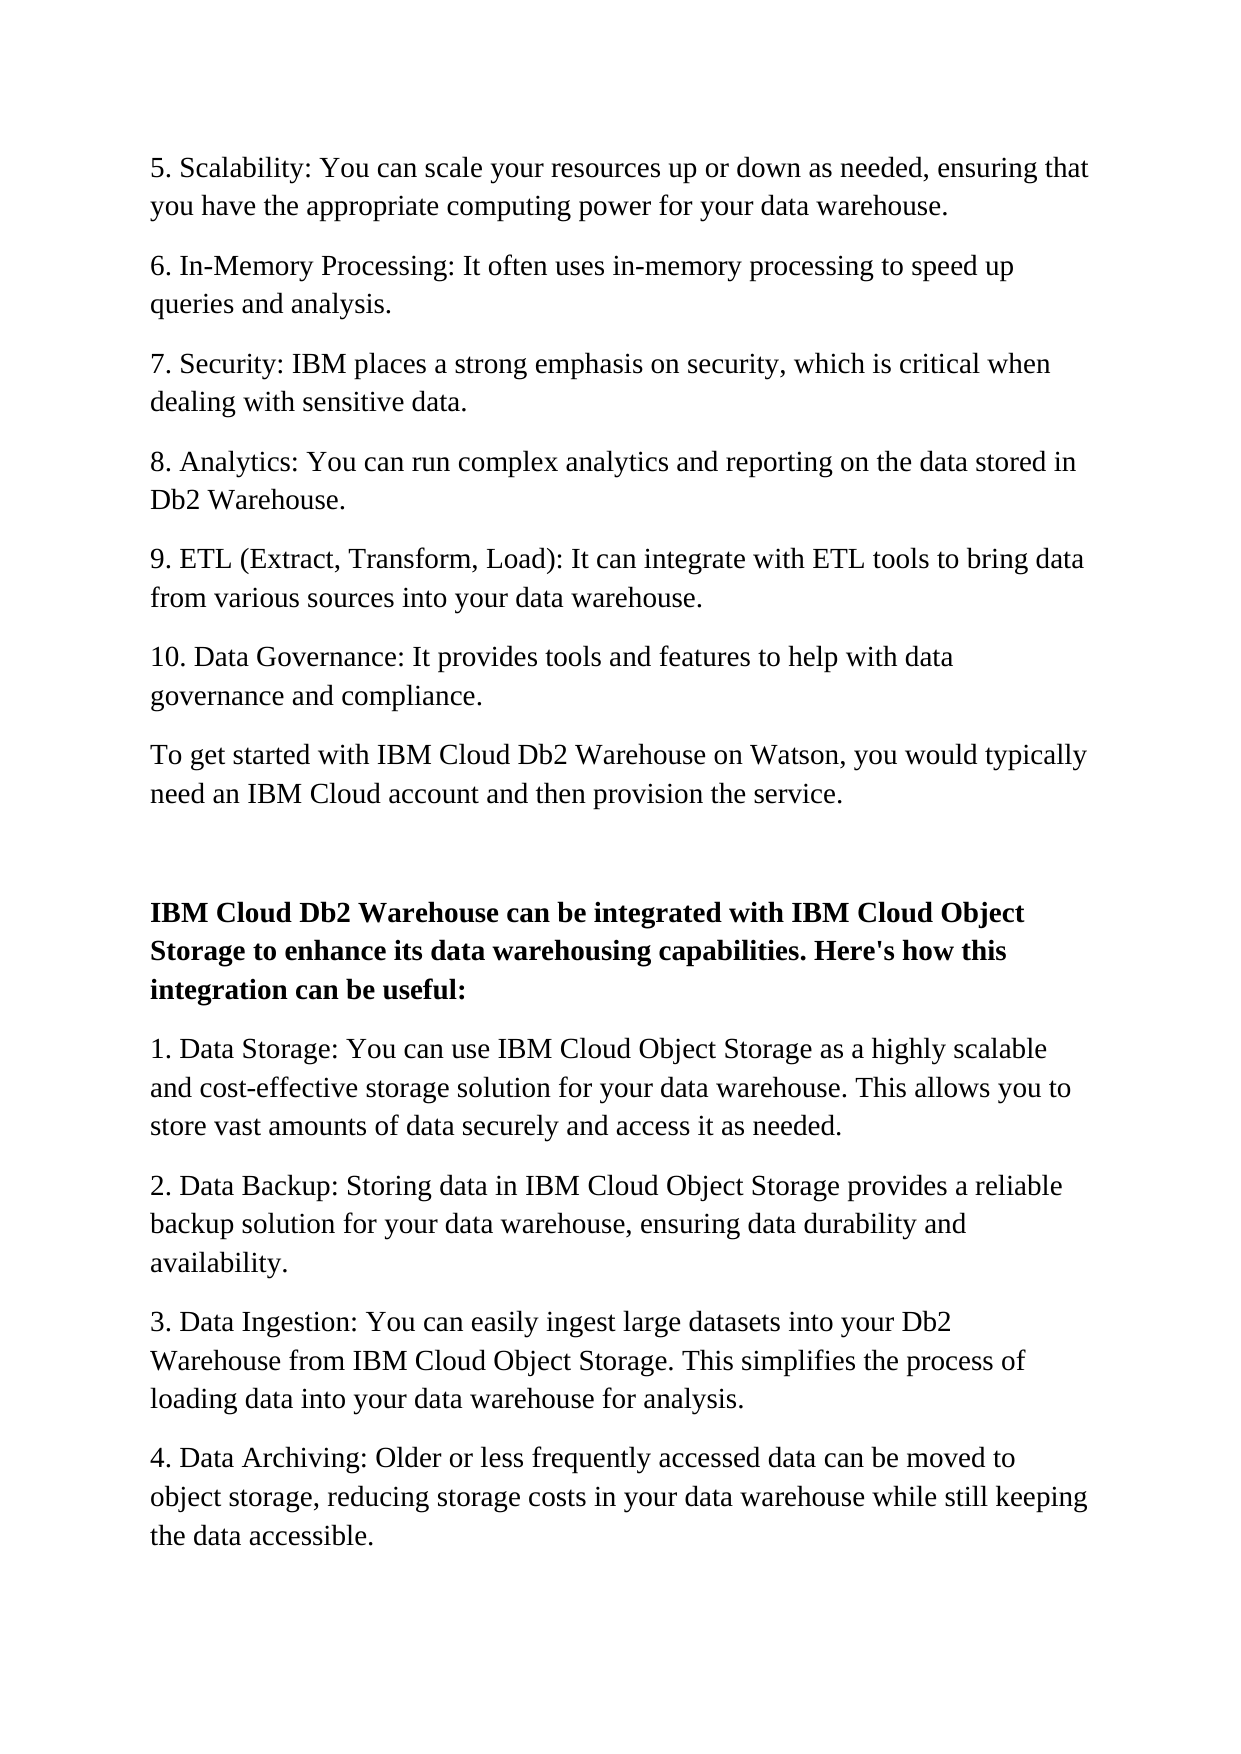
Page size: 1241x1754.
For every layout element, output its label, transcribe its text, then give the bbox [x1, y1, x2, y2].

text 8. Analytics: You can run complex analytics and reporting on the data stored in Db2 Warehouse. [150, 444, 1090, 516]
text 5. Scalability: You can scale your resources up or down as needed, ensuring that you have the appropriate computing power for your data warehouse. [150, 150, 1090, 222]
text 4. Data Archiving: Older or less frequently accessed data can be moved to object storage, reducing storage costs in your data warehouse while still keeping the data accessible. [150, 1441, 1090, 1551]
text 6. In-Memory Processing: It often uses in-memory processing to speed up queries and analysis. [150, 248, 1090, 320]
text 1. Data Storage: You can use IBM Cloud Object Storage as a highly scalable and cost-effective storage solution for your data warehouse. This allows you to store vast amounts of data securely and access it as needed. [150, 1031, 1090, 1142]
text IBM Cloud Db2 Warehouse can be integrated with IBM Cloud Object Storage to enhance its data warehousing capabilities. Here's how this integration can be useful: [150, 895, 1090, 1005]
text 7. Security: IBM places a strong emphasis on security, which is critical when dealing with sensitive data. [150, 346, 1090, 418]
text 10. Data Governance: It provides tools and features to help with data governance and compliance. [150, 639, 1090, 712]
text To get started with IBM Cloud Db2 Warehouse on Watson, you would typically need an IBM Cloud account and then provision the service. [150, 737, 1090, 809]
text 9. ETL (Extract, Transform, Load): It can integrate with ETL tools to bring data from various sources into your data warehouse. [150, 542, 1090, 614]
text 3. Data Ingestion: You can easily ingest large datasets into your Db2 Warehouse from IBM Cloud Object Storage. This simplifies the process of loading data into your data warehouse for analysis. [150, 1304, 1090, 1415]
text 2. Data Backup: Storing data in IBM Cloud Object Storage provides a reliable backup solution for your data warehouse, ensuring data durability and availability. [150, 1168, 1090, 1278]
